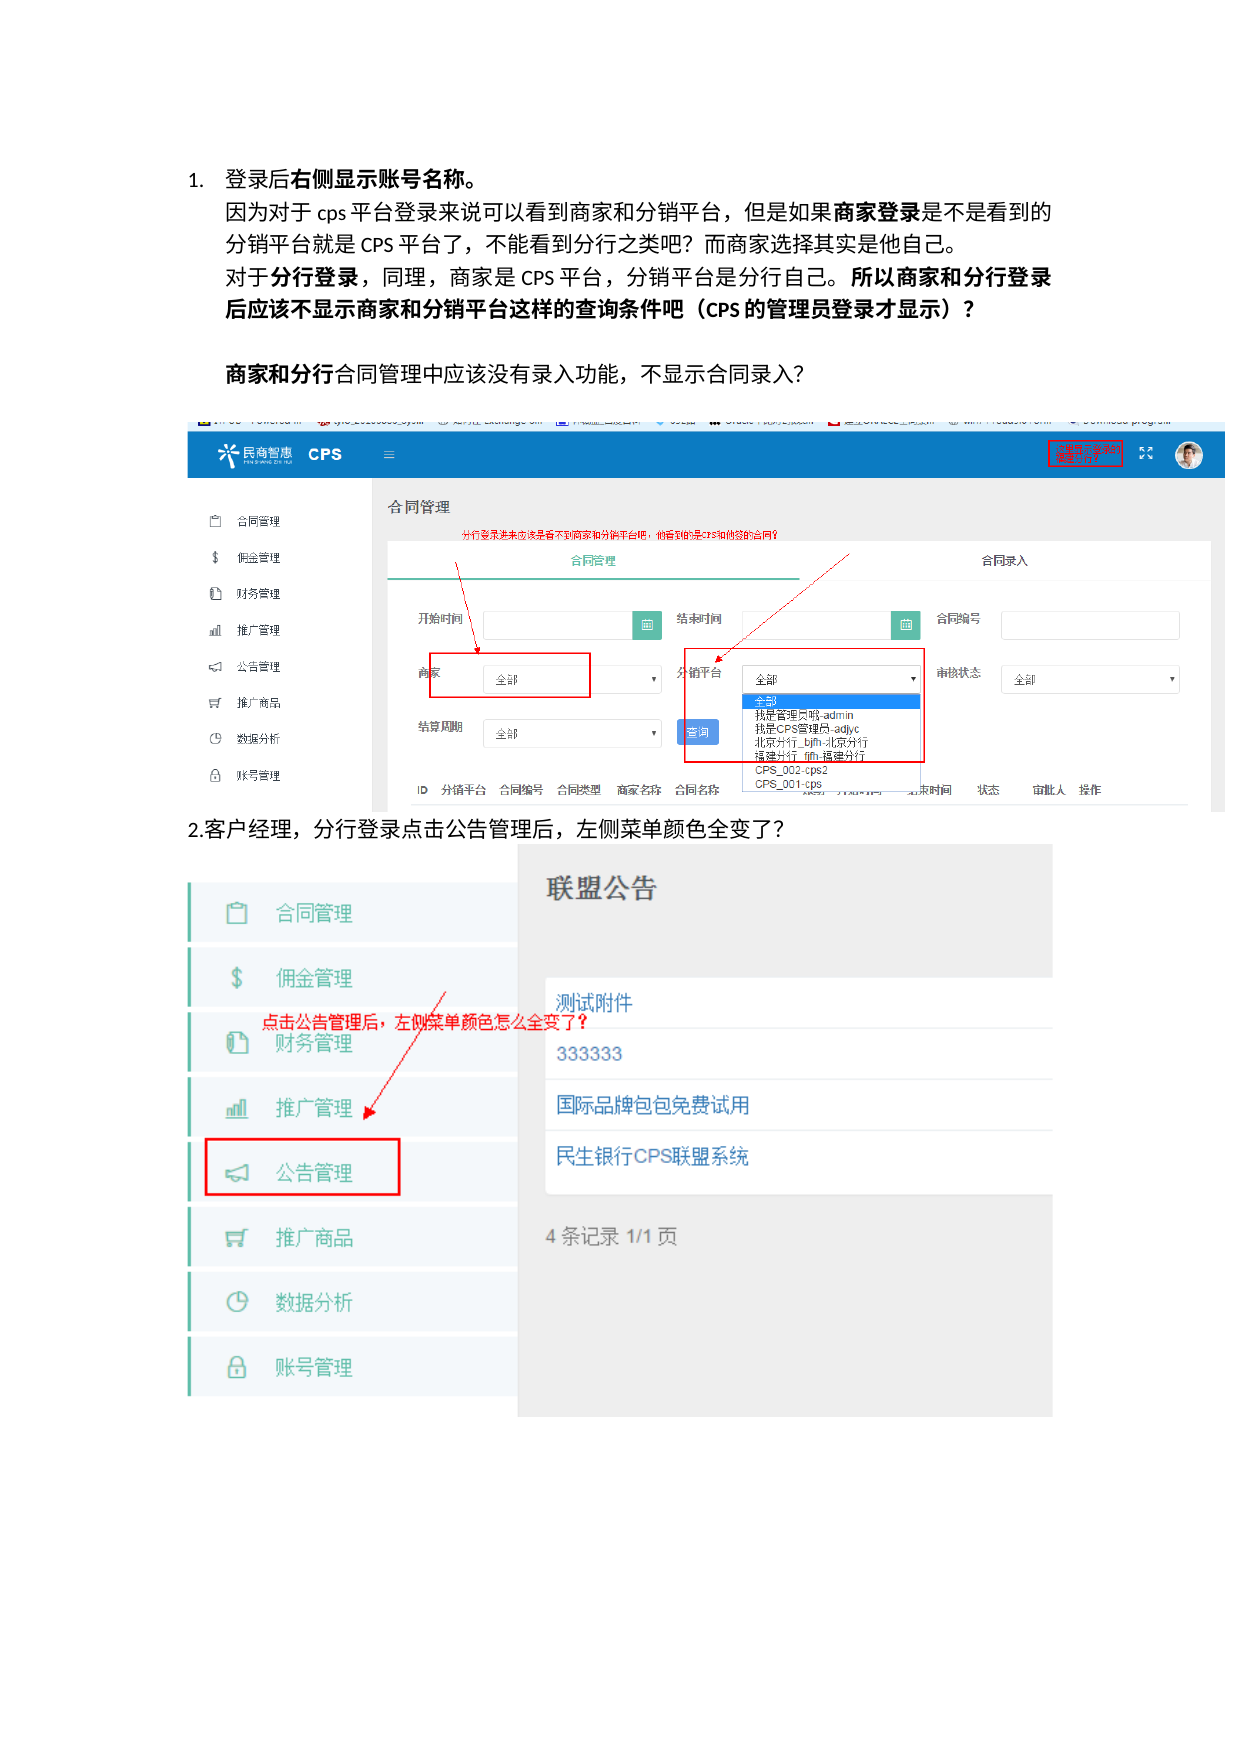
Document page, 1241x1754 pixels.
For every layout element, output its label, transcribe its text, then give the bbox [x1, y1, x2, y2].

list 登录后右侧显示账号名称。 [187, 162, 1053, 194]
picture [187, 844, 1053, 1417]
list 因为对于cps平台登录来说可以看到商家和分销平台，但是如果商家登录是不是看到的分销平台就是CPS平台了，不能看到分行之类吧？而商家选择其实是他自己。 [225, 194, 1053, 259]
text 2.客户经理，分行登录点击公告管理后，左侧菜单颜色全变了？ [187, 812, 1053, 844]
list 对于分行登录，同理，商家是CPS平台，分销平台是分行自己。所以商家和分行登录后应该不显示商家和分销平台这样的查询条件吧（CPS的管理员登录才显示）？ [225, 259, 1053, 324]
picture [187, 422, 1225, 812]
list 商家和分行合同管理中应该没有录入功能，不显示合同录入？ [225, 357, 1053, 389]
